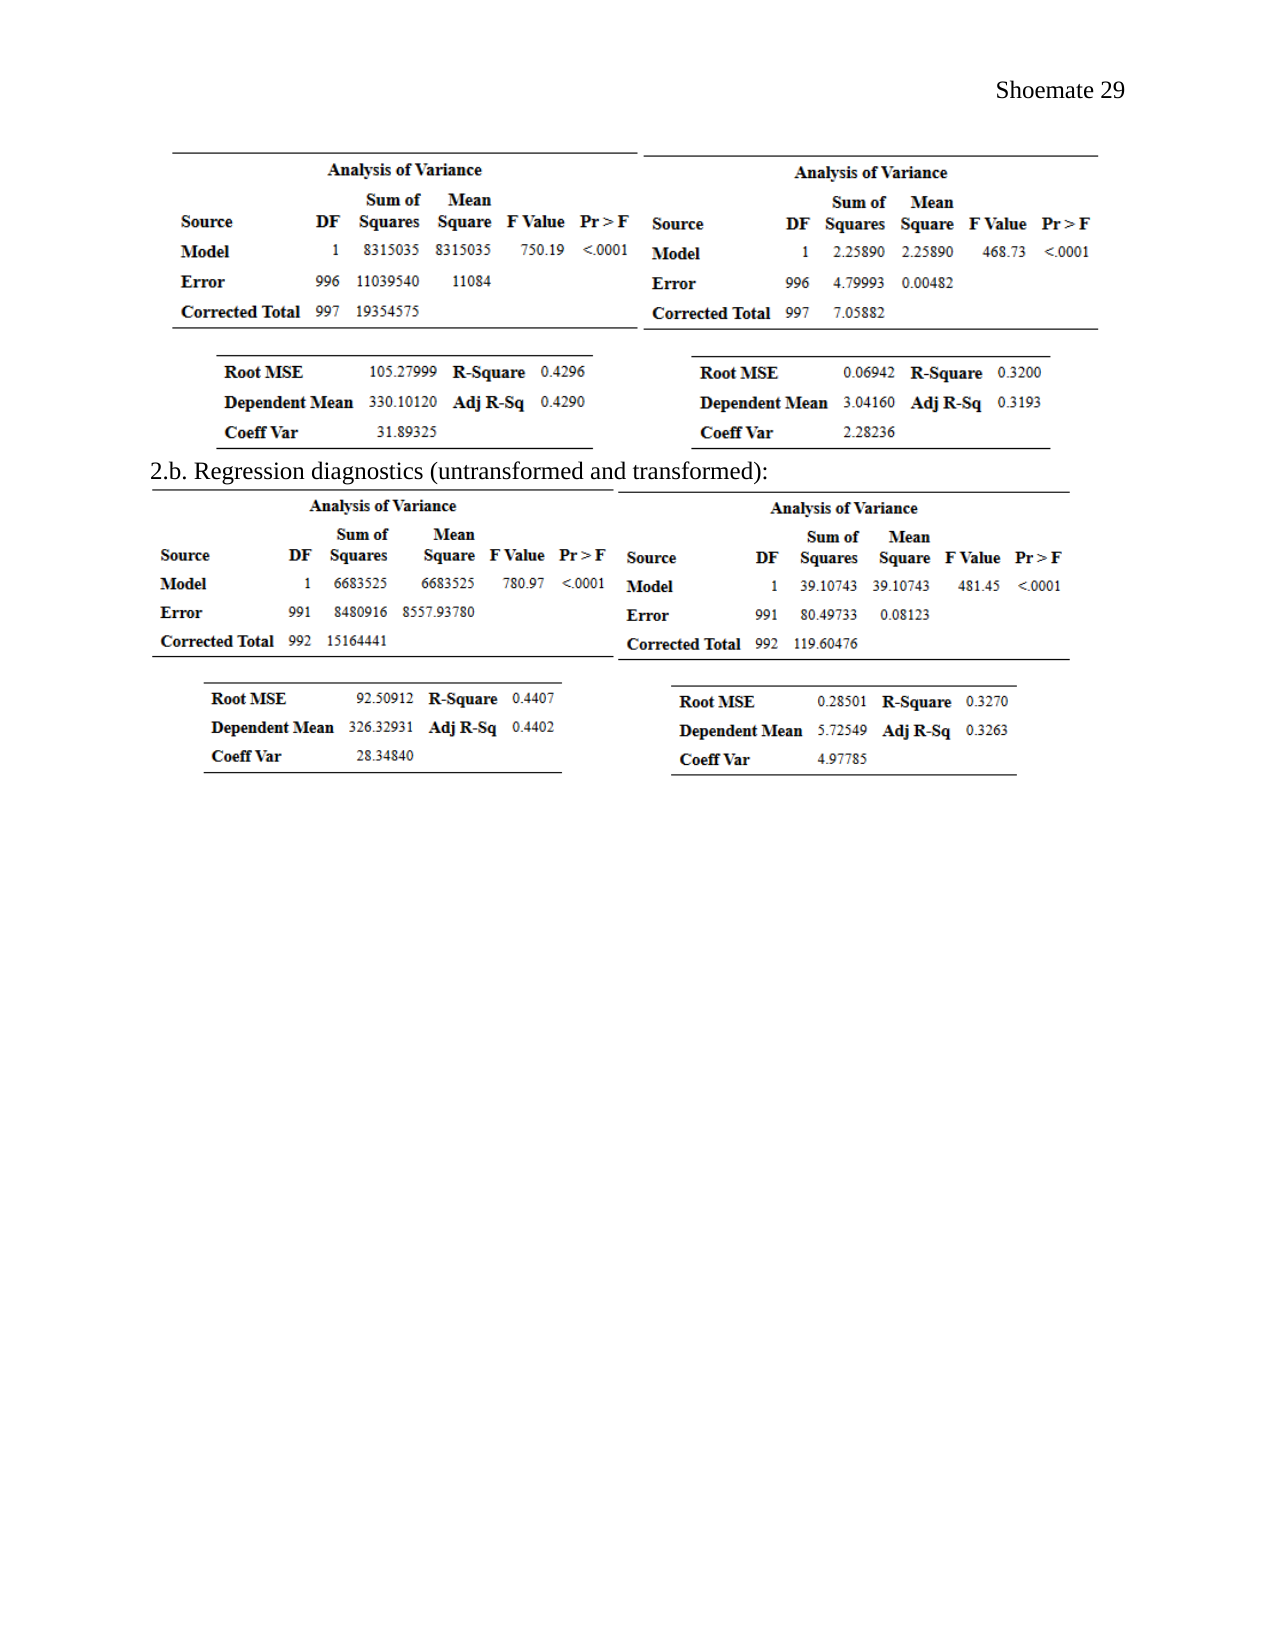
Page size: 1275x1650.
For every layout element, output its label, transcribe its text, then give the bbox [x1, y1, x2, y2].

picture [172, 150, 1103, 454]
picture [150, 487, 1070, 779]
text 2.b. Regression diagnostics (untransformed and transformed): [150, 456, 1125, 485]
